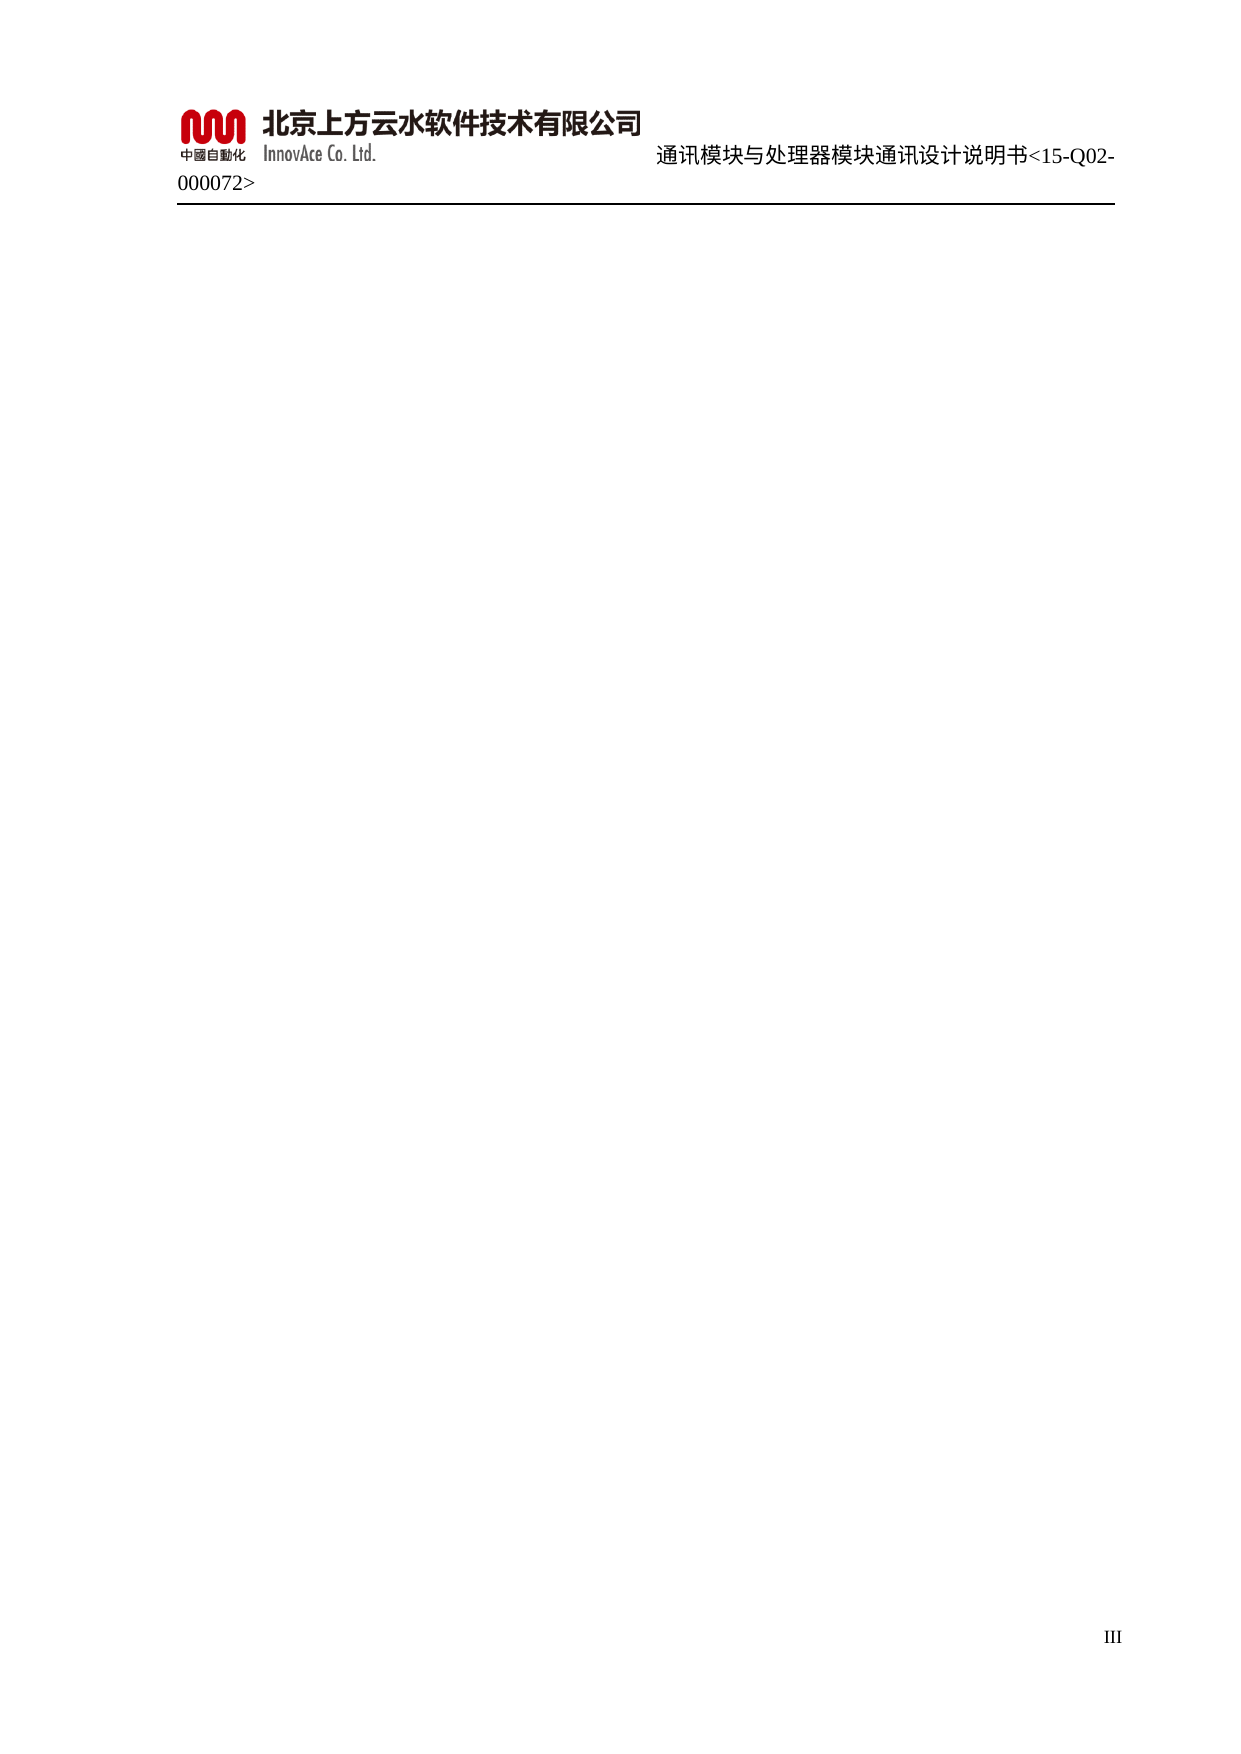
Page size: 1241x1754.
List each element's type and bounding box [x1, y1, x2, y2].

picture [177, 106, 644, 164]
